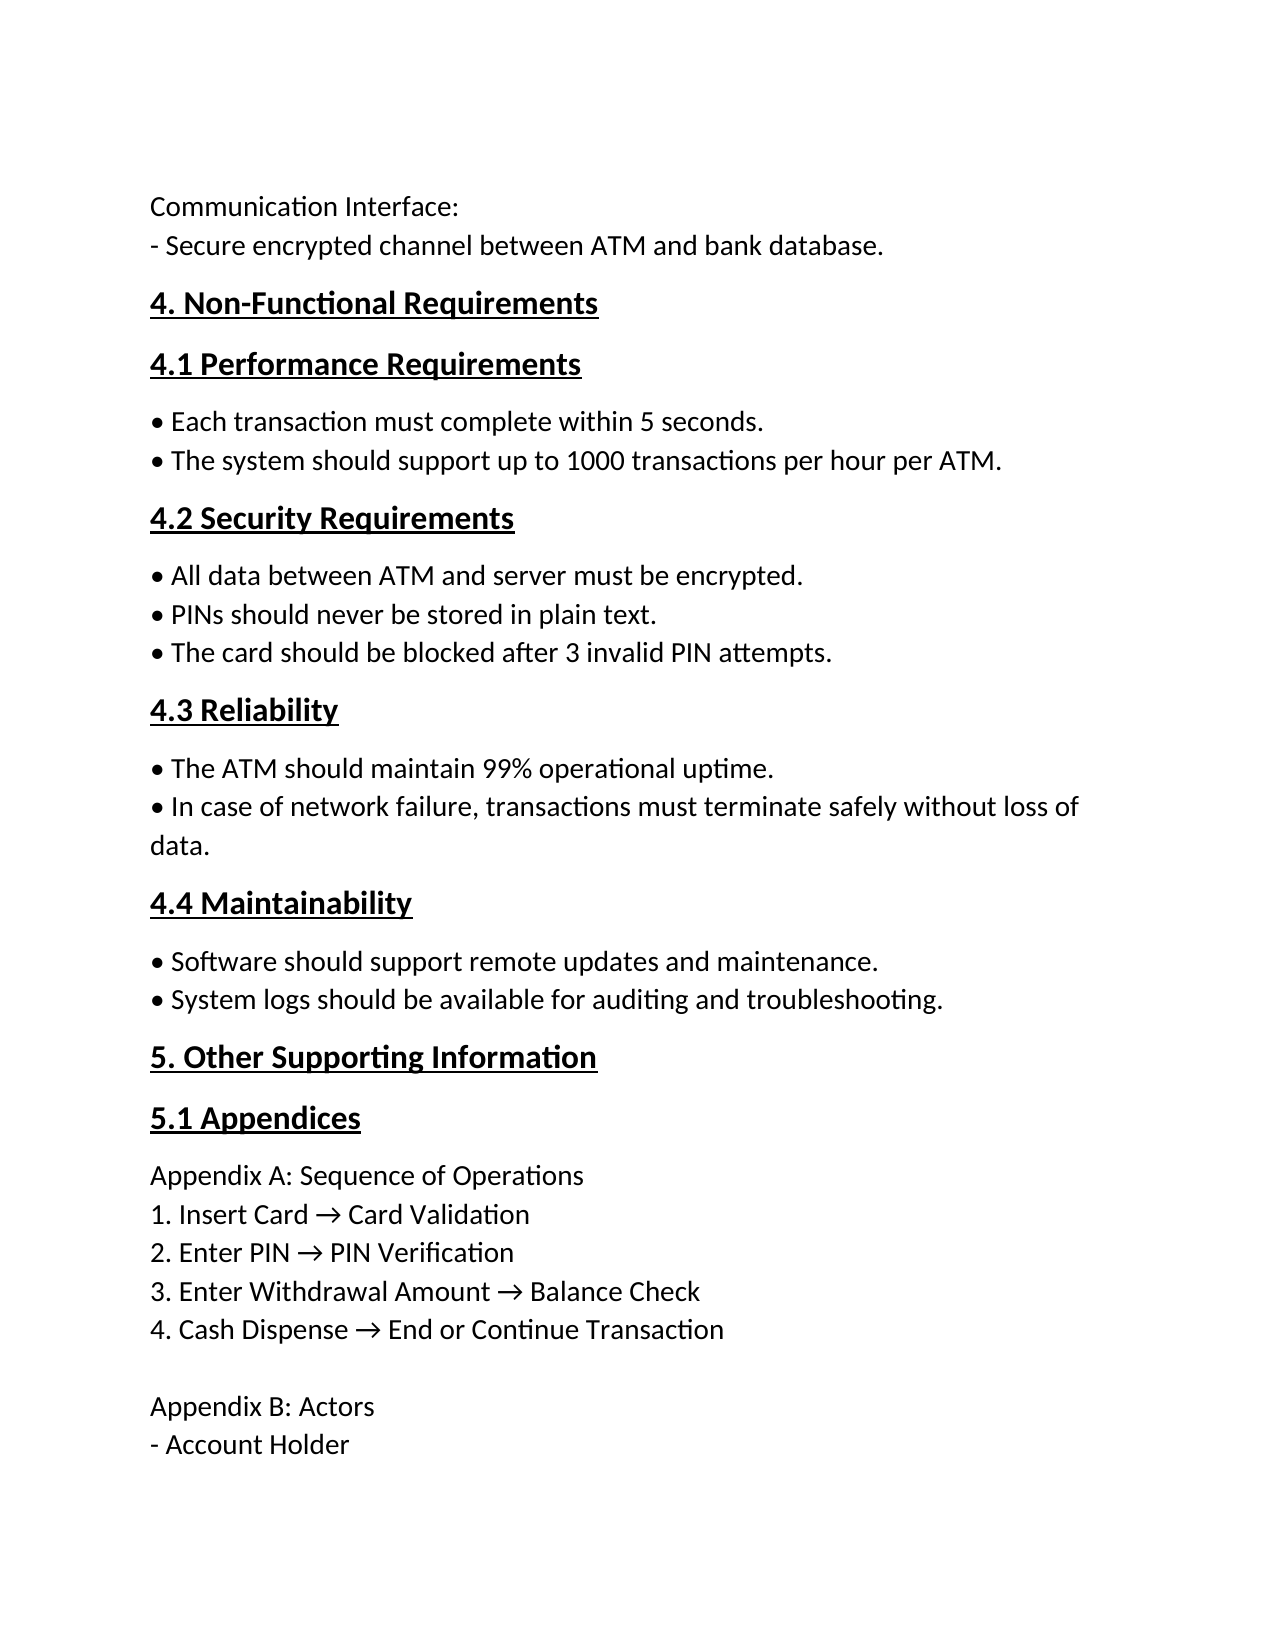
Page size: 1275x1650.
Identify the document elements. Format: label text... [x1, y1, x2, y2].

text • Software should support remote updates and maintenance. • System logs should be available for auditing and troubleshooting. [150, 943, 1125, 1017]
text 4.3 Reliability [150, 689, 1125, 730]
text • Each transaction must complete within 5 seconds. • The system should support up to 1000 transactions per hour per ATM. [150, 403, 1125, 477]
text • All data between ATM and server must be encrypted. • PINs should never be stored in plain text. • The card should be blocked after 3 invalid PIN attempts. [150, 557, 1125, 670]
text 4.2 Security Requirements [150, 497, 1125, 537]
text 5.1 Appendices [150, 1097, 1125, 1137]
text 4. Non-Functional Requirements [150, 282, 1125, 323]
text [150, 1157, 1125, 1462]
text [150, 150, 1125, 262]
text 4.1 Performance Requirements [150, 343, 1125, 383]
text • The ATM should maintain 99% operational uptime. • In case of network failure, transactions must terminate safely without loss of data. [150, 750, 1125, 862]
text 4.4 Maintainability [150, 882, 1125, 923]
text 5. Other Supporting Information [150, 1036, 1125, 1077]
